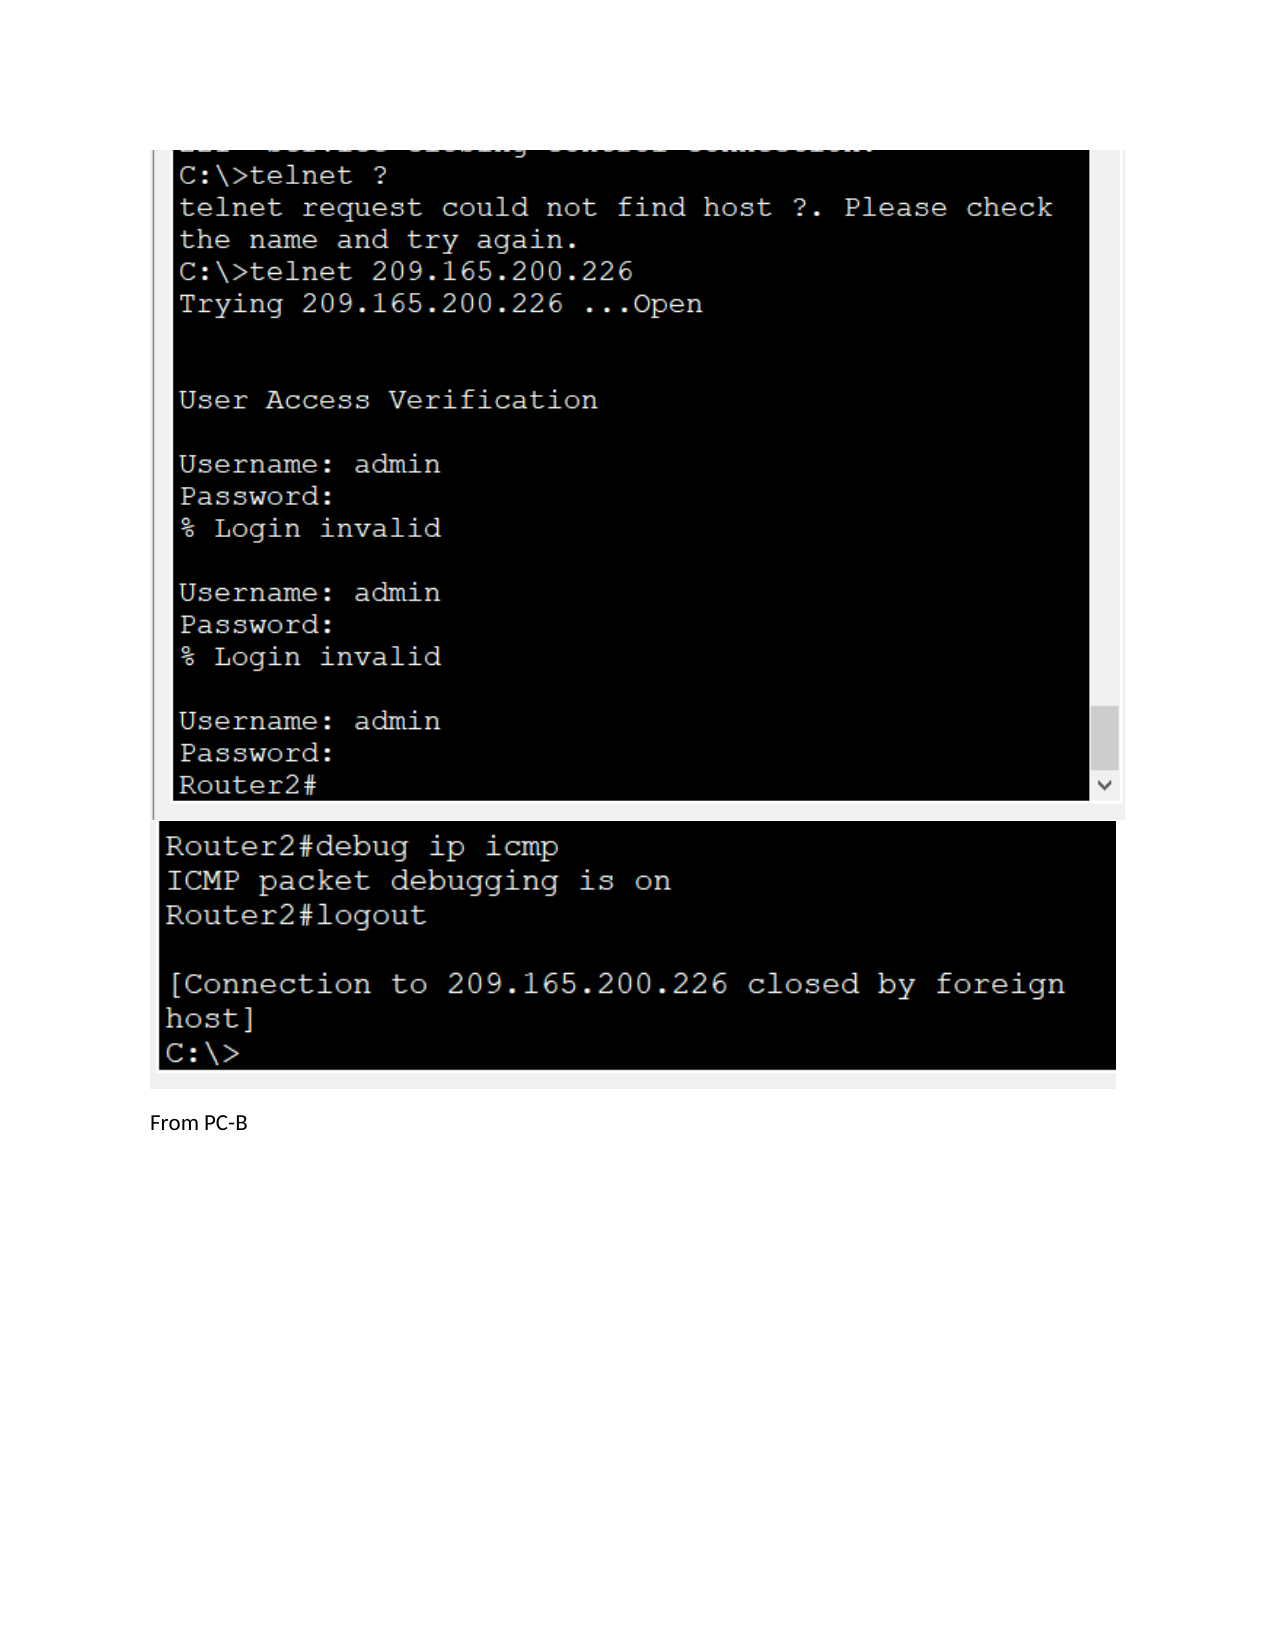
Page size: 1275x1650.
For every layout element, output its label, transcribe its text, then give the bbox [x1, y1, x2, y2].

text From PC-B [150, 1108, 1125, 1136]
picture [150, 150, 1125, 820]
picture [150, 821, 1116, 1089]
